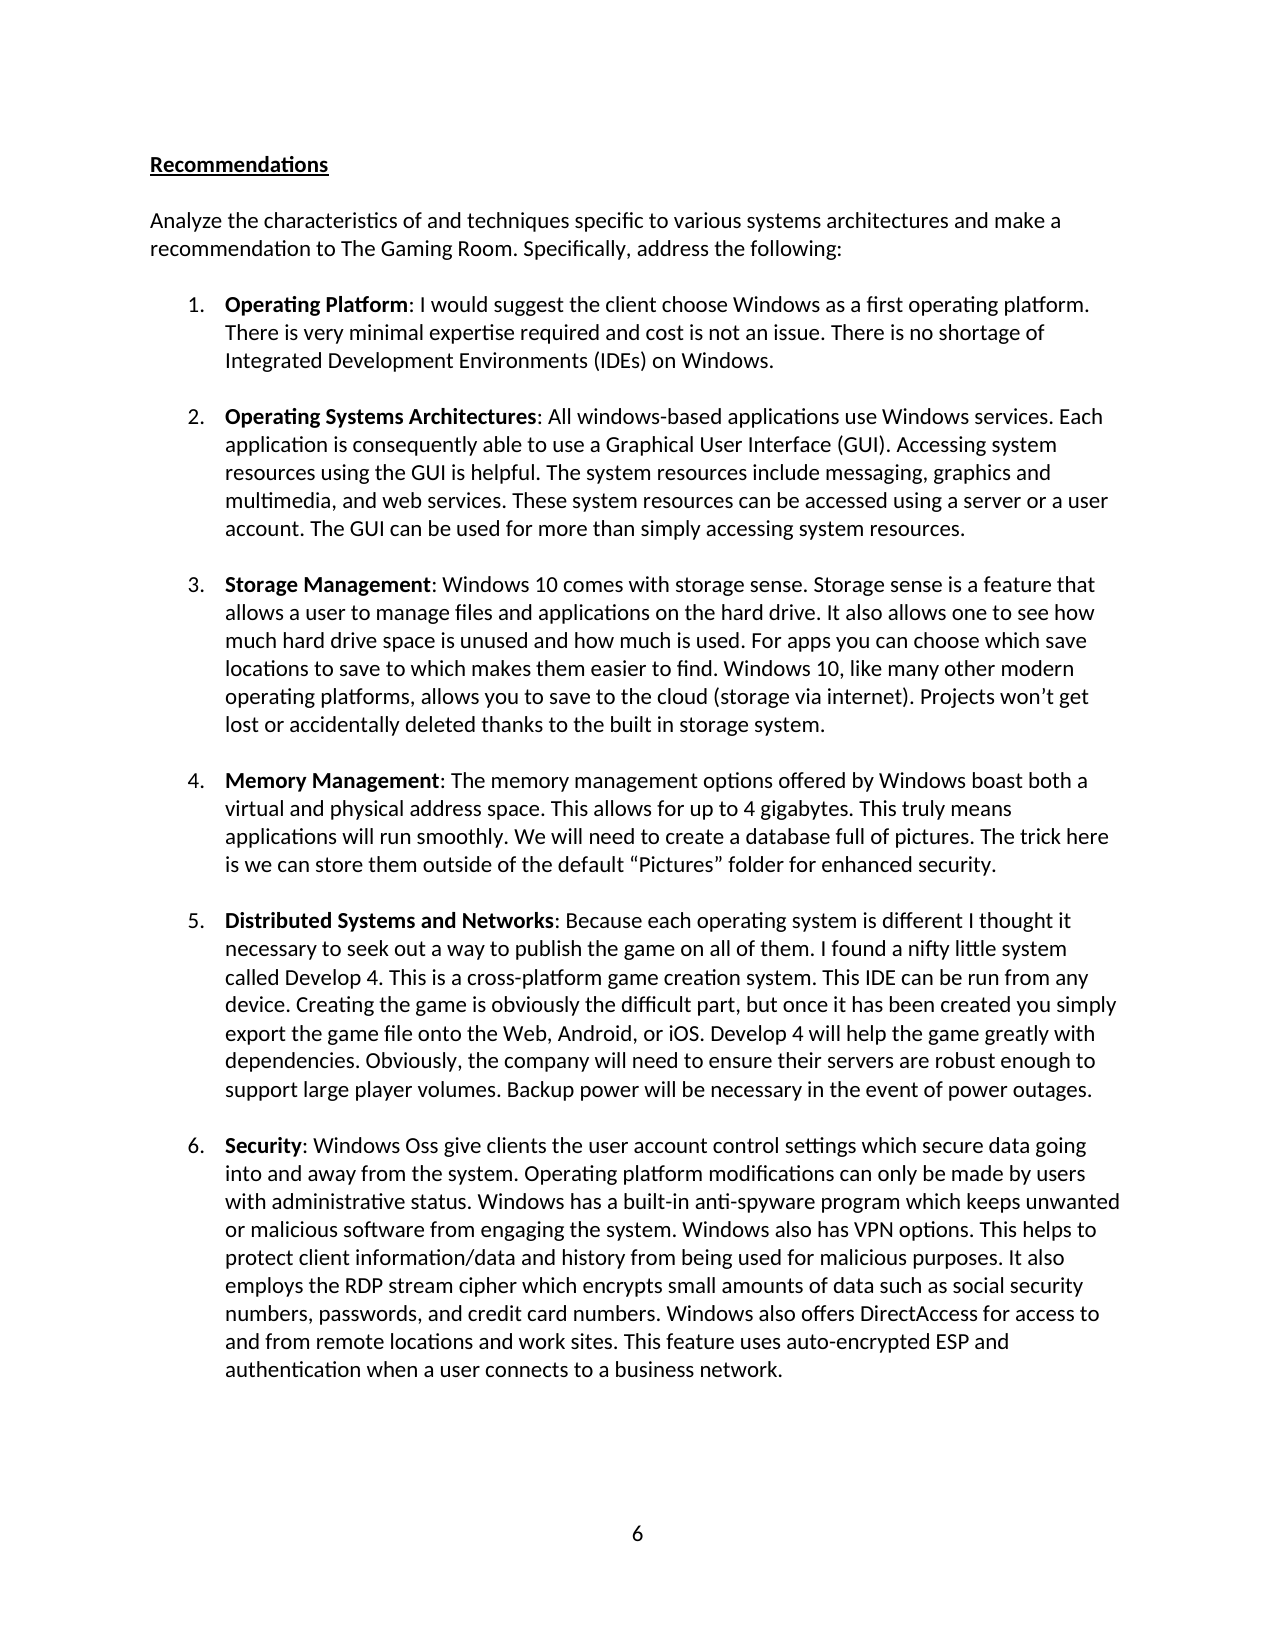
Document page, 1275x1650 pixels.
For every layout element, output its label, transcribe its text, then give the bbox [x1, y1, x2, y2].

list Security: Windows Oss give clients the user account control settings which secure data going into and away from the system. Operating platform modifications can only be made by users with administrative status. Windows has a built-in anti-spyware program which keeps unwanted or malicious software from engaging the system. Windows also has VPN options. This helps to protect client information/data and history from being used for malicious purposes. It also employs the RDP stream cipher which encrypts small amounts of data such as social security numbers, passwords, and credit card numbers. Windows also offers DirectAccess for access to and from remote locations and work sites. This feature uses auto-encrypted ESP and authentication when a user connects to a business network. [187, 1131, 1125, 1383]
subtitle Recommendations [150, 150, 1125, 178]
list Operating Systems Architectures: All windows-based applications use Windows services. Each application is consequently able to use a Graphical User Interface (GUI). Accessing system resources using the GUI is helpful. The system resources include messaging, graphics and multimedia, and web services. These system resources can be accessed using a server or a user account. The GUI can be used for more than simply accessing system resources. [187, 402, 1125, 542]
text Analyze the characteristics of and techniques specific to various systems architectures and make a recommendation to The Gaming Room. Specifically, address the following: [150, 206, 1125, 262]
list Storage Management: Windows 10 comes with storage sense. Storage sense is a feature that allows a user to manage files and applications on the hard drive. It also allows one to see how much hard drive space is unused and how much is used. For apps you can choose which save locations to save to which makes them easier to find. Windows 10, like many other modern operating platforms, allows you to save to the cloud (storage via internet). Projects won’t get lost or accidentally deleted thanks to the built in storage system. [187, 570, 1125, 738]
list Memory Management: The memory management options offered by Windows boast both a virtual and physical address space. This allows for up to 4 gigabytes. This truly means applications will run smoothly. We will need to create a database full of pictures. The trick here is we can store them outside of the default “Pictures” folder for enhanced security. [187, 766, 1125, 878]
list Distributed Systems and Networks: Because each operating system is different I thought it necessary to seek out a way to publish the game on all of them. I found a nifty little system called Develop 4. This is a cross-platform game creation system. This IDE can be run from any device. Creating the game is obviously the difficult part, but once it has been created you simply export the game file onto the Web, Android, or iOS. Develop 4 will help the game greatly with dependencies. Obviously, the company will need to ensure their servers are robust enough to support large player volumes. Backup power will be necessary in the event of power outages. [187, 907, 1125, 1103]
list Operating Platform: I would suggest the client choose Windows as a first operating platform. There is very minimal expertise required and cost is not an issue. There is no shortage of Integrated Development Environments (IDEs) on Windows. [187, 290, 1125, 374]
